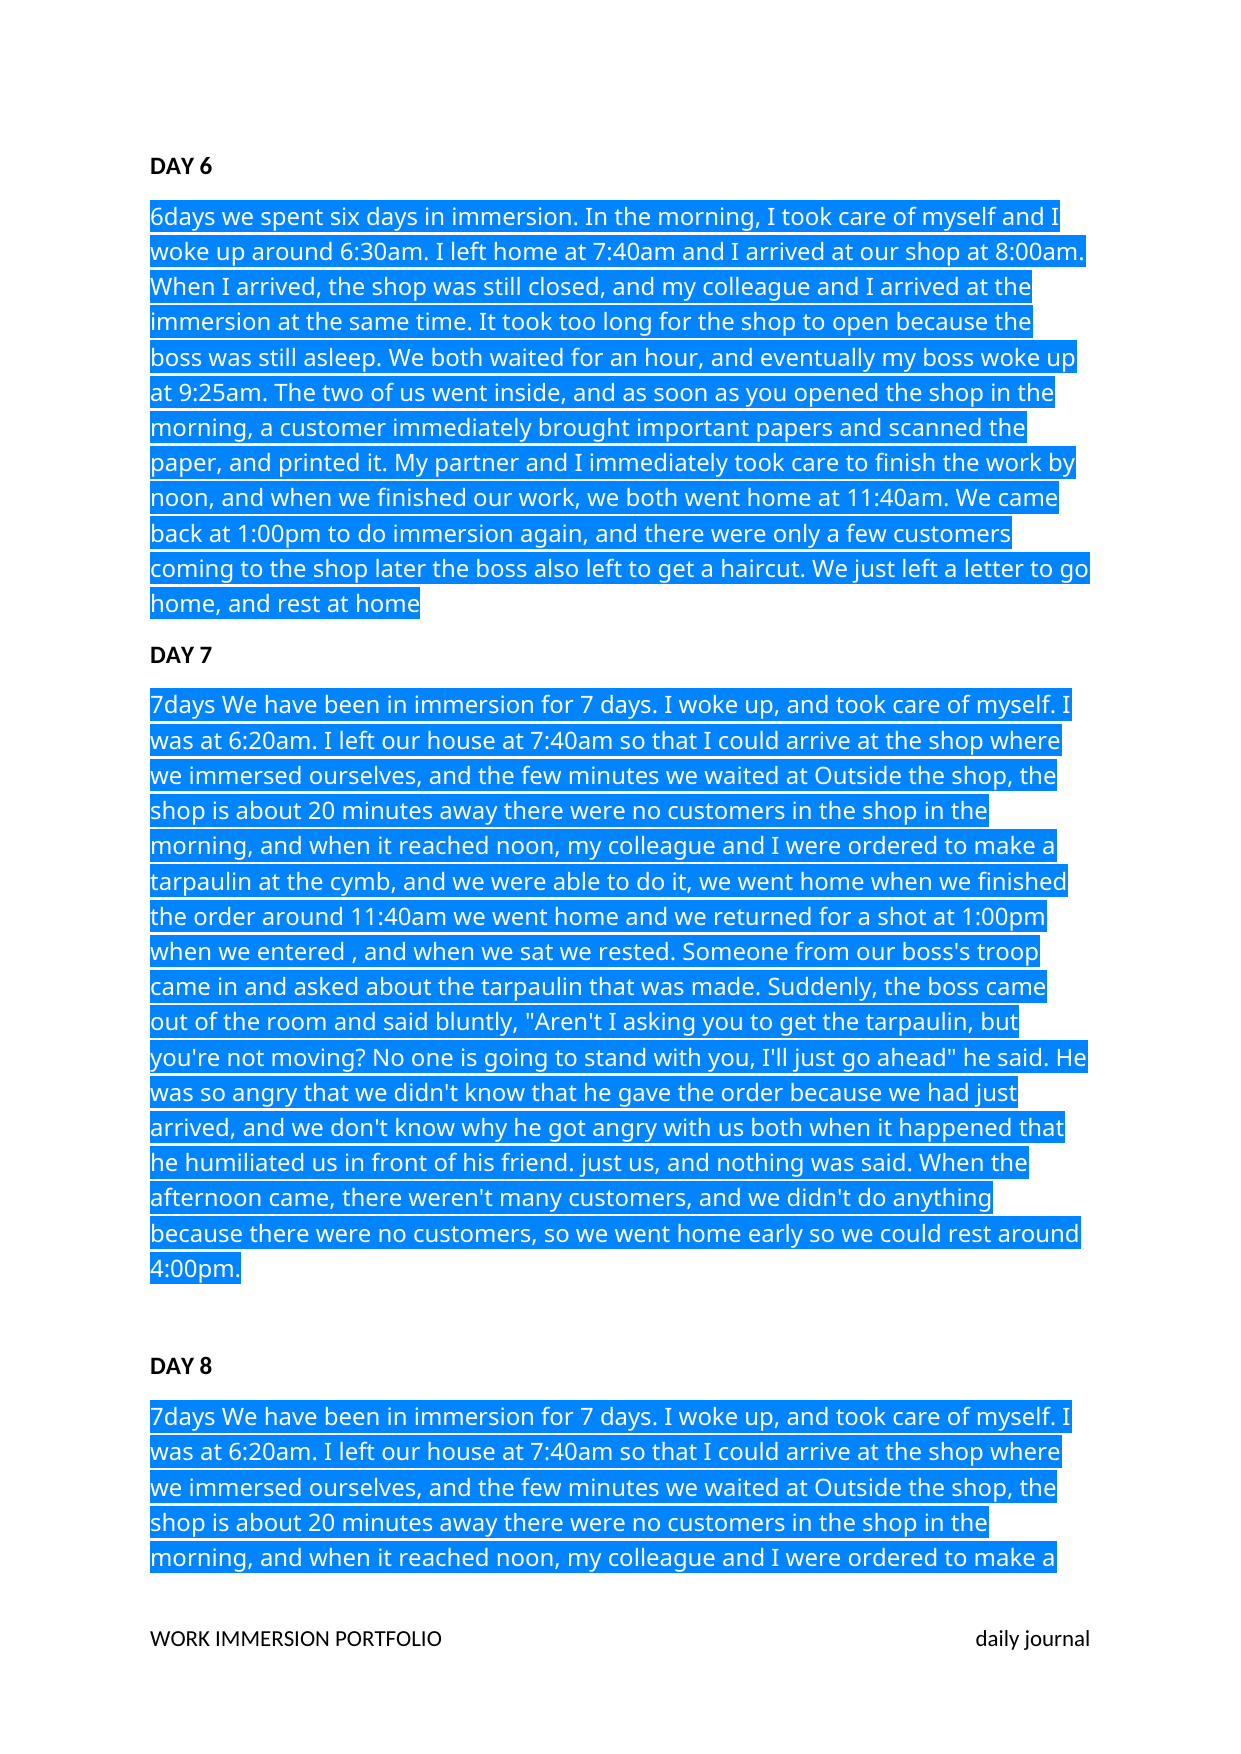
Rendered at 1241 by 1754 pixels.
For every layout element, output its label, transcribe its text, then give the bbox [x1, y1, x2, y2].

text 6days we spent six days in immersion. In the morning, I took care of myself and I woke up around 6:30am. I left home at 7:40am and I arrived at our shop at 8:00am. When I arrived, the shop was still closed, and my colleague and I arrived at the immersion at the same time. It took too long for the shop to open because the boss was still asleep. We both waited for an hour, and eventually my boss woke up at 9:25am. The two of us went inside, and as soon as you opened the shop in the morning, a customer immediately brought important papers and scanned the paper, and printed it. My partner and I immediately took care to finish the work by noon, and when we finished our work, we both went home at 11:40am. We came back at 1:00pm to do immersion again, and there were only a few customers coming to the shop later the boss also left to get a haircut. We just left a letter to go home, and rest at home [150, 199, 1090, 552]
text DAY 7 [150, 639, 1090, 669]
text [150, 1400, 1090, 1573]
text DAY 6 [150, 150, 1090, 181]
text DAY 8 [150, 1350, 1090, 1381]
